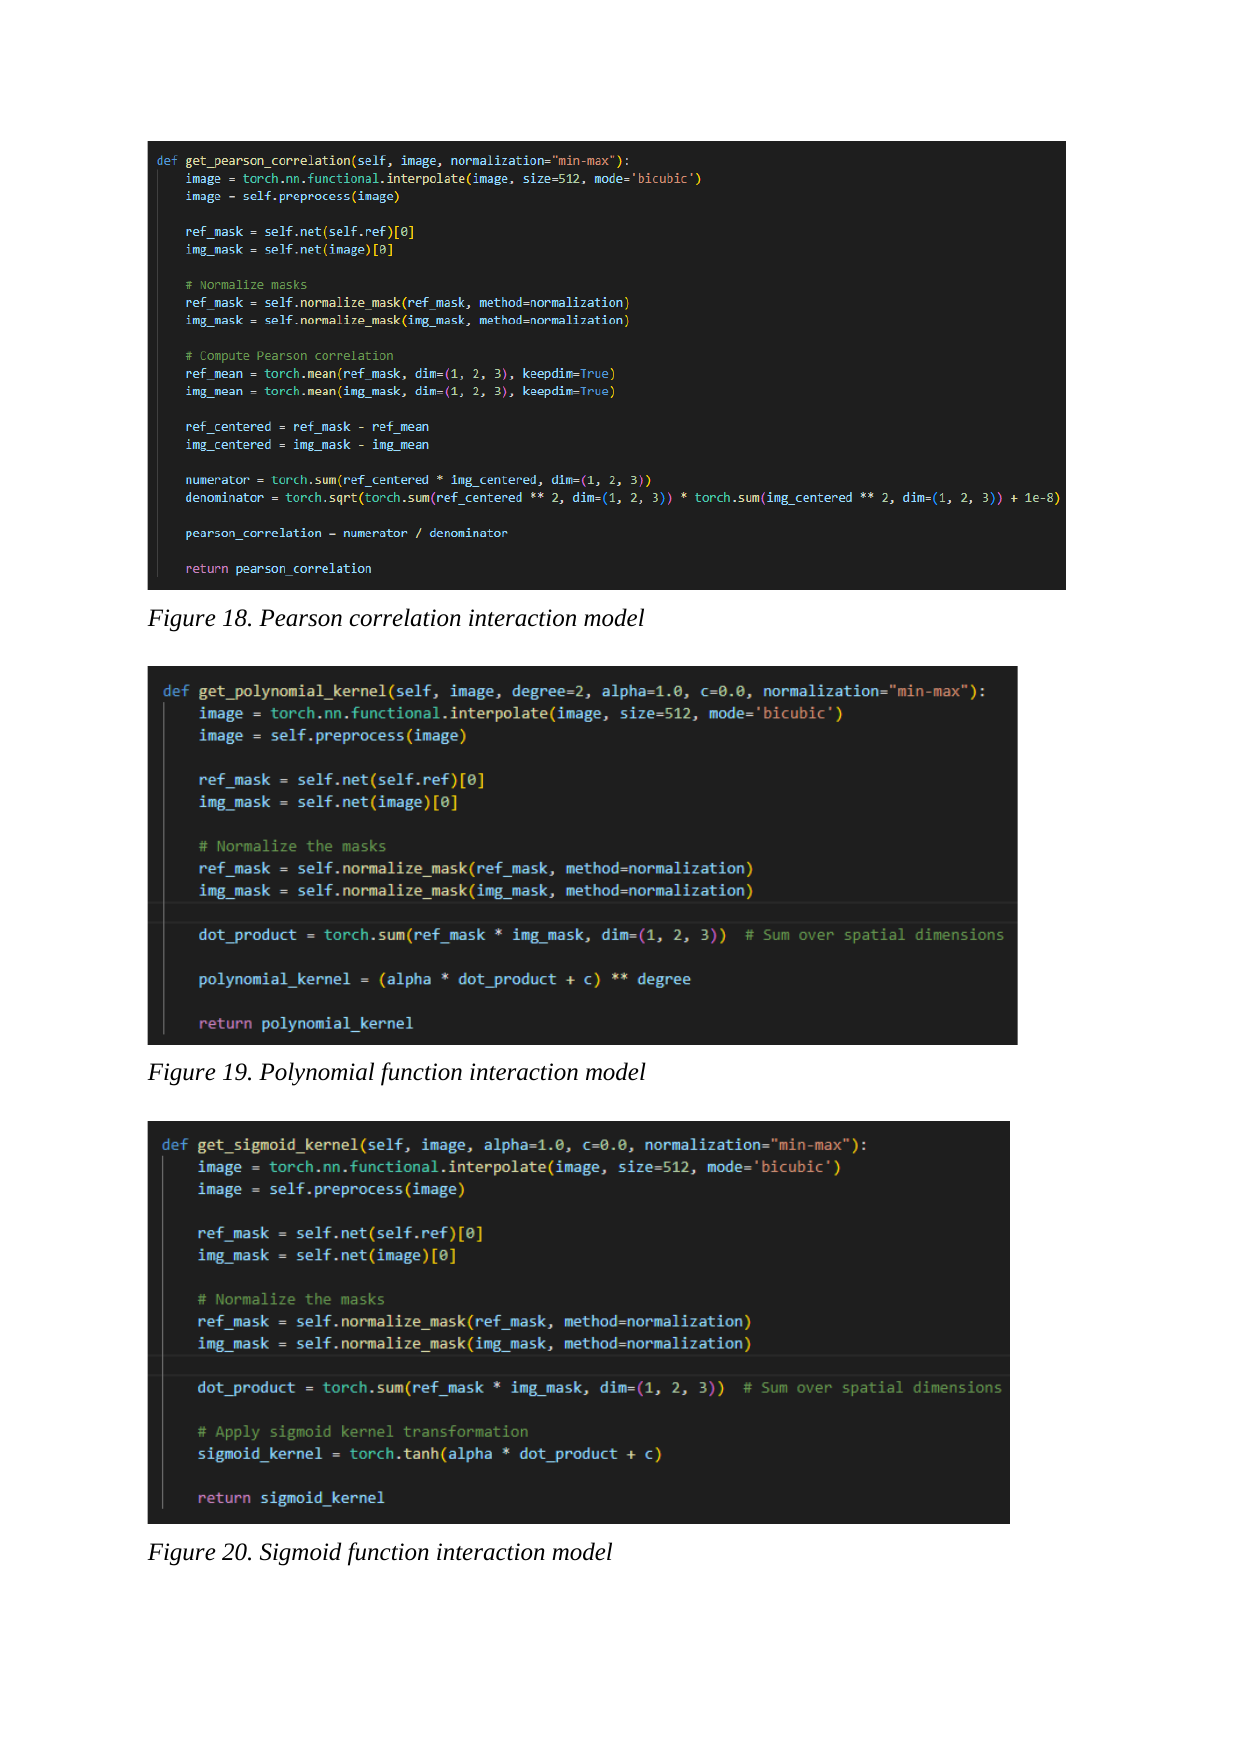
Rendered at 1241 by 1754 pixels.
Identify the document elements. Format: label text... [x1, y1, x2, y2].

picture [147, 141, 1066, 590]
text Figure 18. Pearson correlation interaction model [148, 603, 1093, 632]
picture [147, 666, 1018, 1045]
text Figure 20. Sigmoid function interaction model [148, 1537, 1093, 1566]
picture [147, 1121, 1010, 1524]
text Figure 19. Polynomial function interaction model [148, 1057, 1093, 1086]
